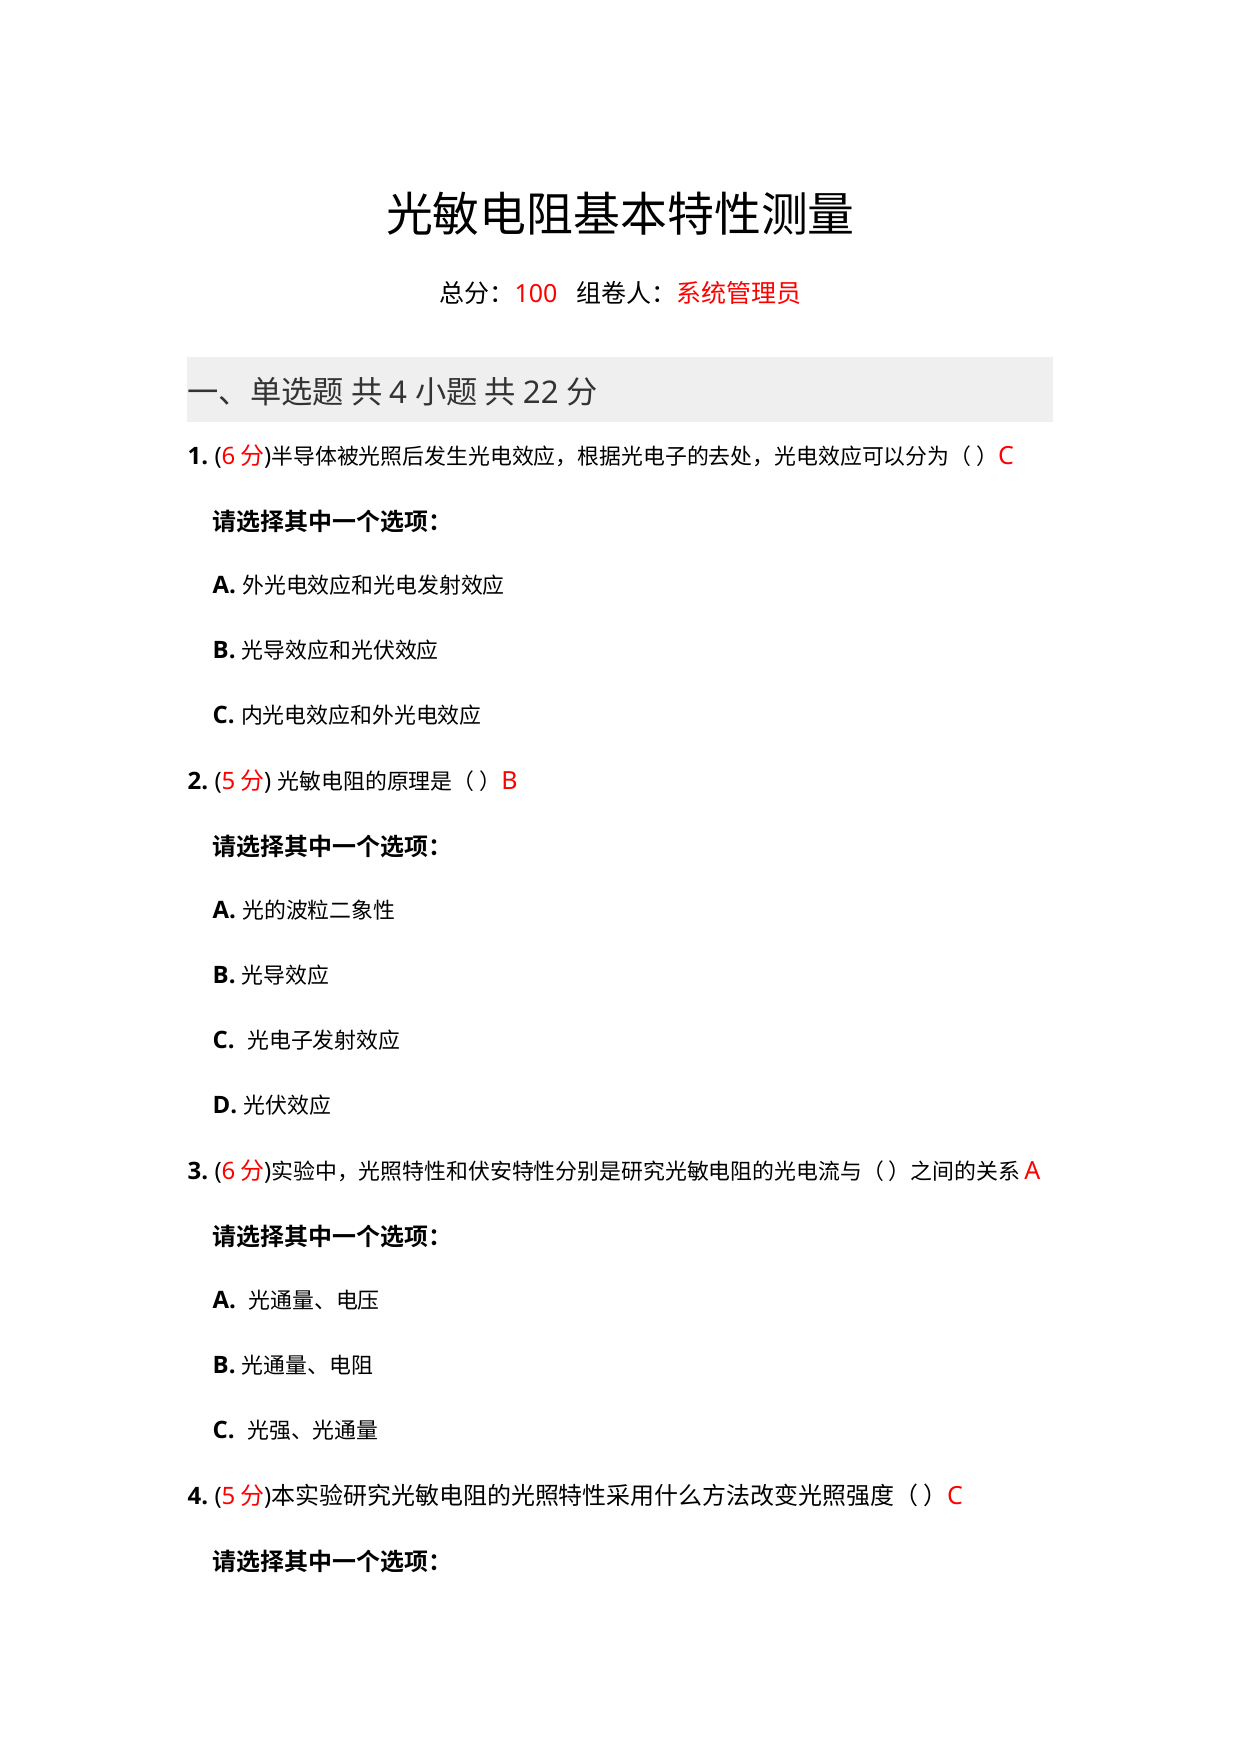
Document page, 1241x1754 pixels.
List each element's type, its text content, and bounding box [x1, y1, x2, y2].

text 请选择其中一个选项： [187, 812, 1053, 877]
text 总分：100 组卷人：系统管理员 [187, 259, 1053, 324]
text 一、单选题 共 4 小题 共 22 分 [187, 357, 1053, 422]
text A. 光通量、电压 [187, 1267, 1053, 1332]
text 请选择其中一个选项： [187, 1202, 1053, 1267]
text 2. (5分) 光敏电阻的原理是（ ）B [187, 747, 1053, 812]
text 请选择其中一个选项： [187, 487, 1053, 552]
text A. 光的波粒二象性 [187, 877, 1053, 942]
text C. 光电子发射效应 [187, 1007, 1053, 1072]
text D. 光伏效应 [187, 1072, 1053, 1137]
text A. 外光电效应和光电发射效应 [187, 552, 1053, 617]
text 光敏电阻基本特性测量 [187, 162, 1053, 259]
text 3. (6分)实验中，光照特性和伏安特性分别是研究光敏电阻的光电流与（ ）之间的关系A [187, 1137, 1053, 1202]
text B. 光导效应 [187, 942, 1053, 1007]
text B. 光通量、电阻 [187, 1332, 1053, 1397]
text C. 光强、光通量 [187, 1397, 1053, 1462]
text 1. (6分)半导体被光照后发生光电效应，根据光电子的去处，光电效应可以分为（ ）C [187, 422, 1053, 487]
text 4. (5分)本实验研究光敏电阻的光照特性采用什么方法改变光照强度（ ）C [187, 1462, 1053, 1527]
text C. 内光电效应和外光电效应 [187, 682, 1053, 747]
text 请选择其中一个选项： [187, 1527, 1053, 1592]
text B. 光导效应和光伏效应 [187, 617, 1053, 682]
